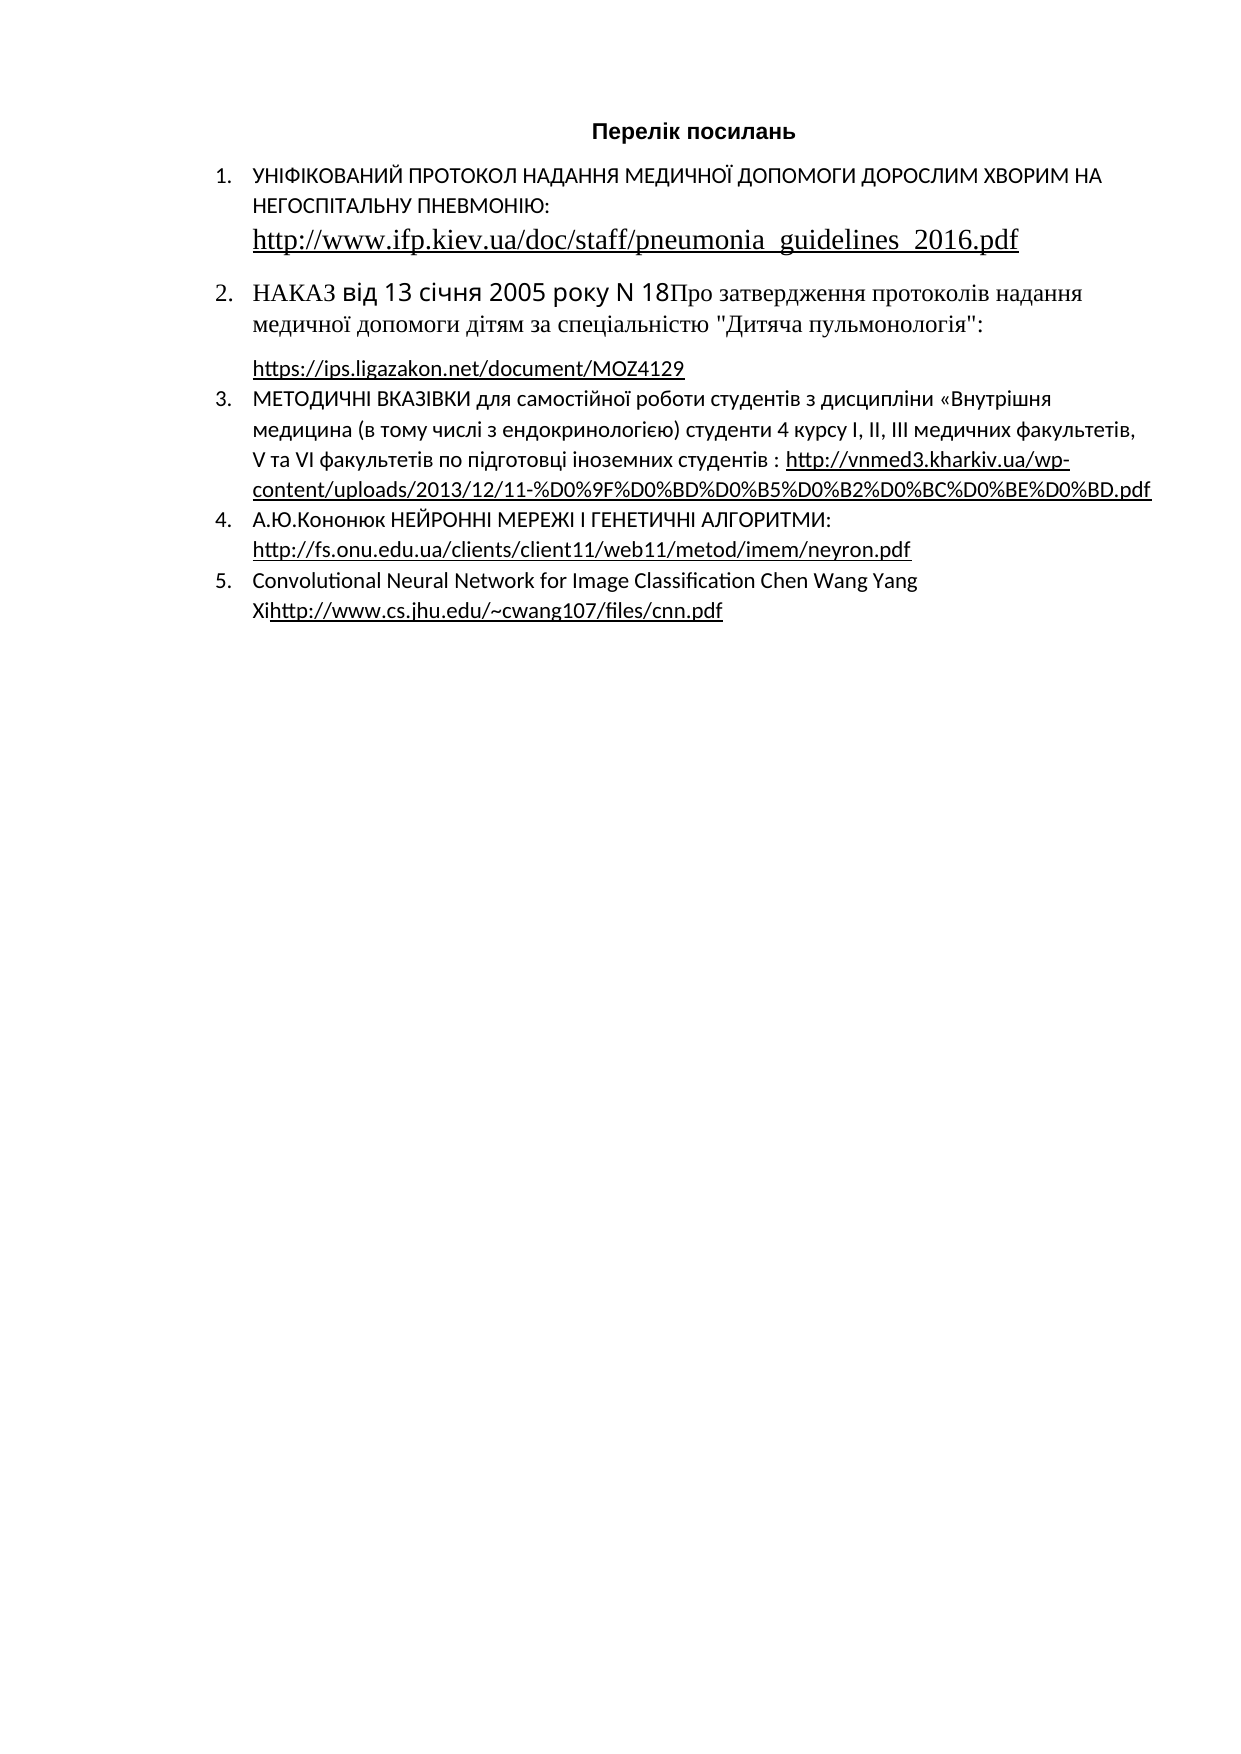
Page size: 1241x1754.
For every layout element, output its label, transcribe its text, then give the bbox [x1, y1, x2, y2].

list УНІФІКОВАНИЙ ПРОТОКОЛ НАДАННЯ МЕДИЧНОЇ ДОПОМОГИ ДОРОСЛИМ ХВОРИМ НА НЕГОСПІТАЛЬНУ ПНЕВМОНІЮ: http://www.ifp.kiev.ua/doc/staff/pneumonia_guidelines_2016.pdf [215, 161, 1152, 256]
text Перелік посилань [177, 118, 1152, 144]
list А.Ю.Кононюк НЕЙРОННІ МЕРЕЖІ І ГЕНЕТИЧНІ АЛГОРИТМИ: http://fs.onu.edu.ua/clients/client11/web11/metod/imem/neyron.pdf [215, 505, 1152, 563]
list МЕТОДИЧНІ ВКАЗІВКИ для самостійної роботи студентів з дисципліни «Внутрішня медицина (в тому числі з ендокринологією) студенти 4 курсу І, ІІ, ІІІ медичних факультетів, V та VI факультетів по підготовці іноземних студентів : http://vnmed3.kharkiv.ua/wp-content/uploads/2013/12/11-%D0%9F%D0%BD%D0%B5%D0%B2%D0%BC%D0%BE%D0%BD.pdf [215, 384, 1152, 503]
list Convolutional Neural Network for Image Classification Chen Wang Yang Xihttp://www.cs.jhu.edu/~cwang107/files/cnn.pdf [215, 566, 1152, 624]
list https://ips.ligazakon.net/document/MOZ4129 [252, 354, 1152, 382]
list НАКАЗ від 13 січня 2005 року N 18Про затвердження протоколів надання медичної допомоги дітям за спеціальністю "Дитяча пульмонологія": [215, 275, 1152, 338]
